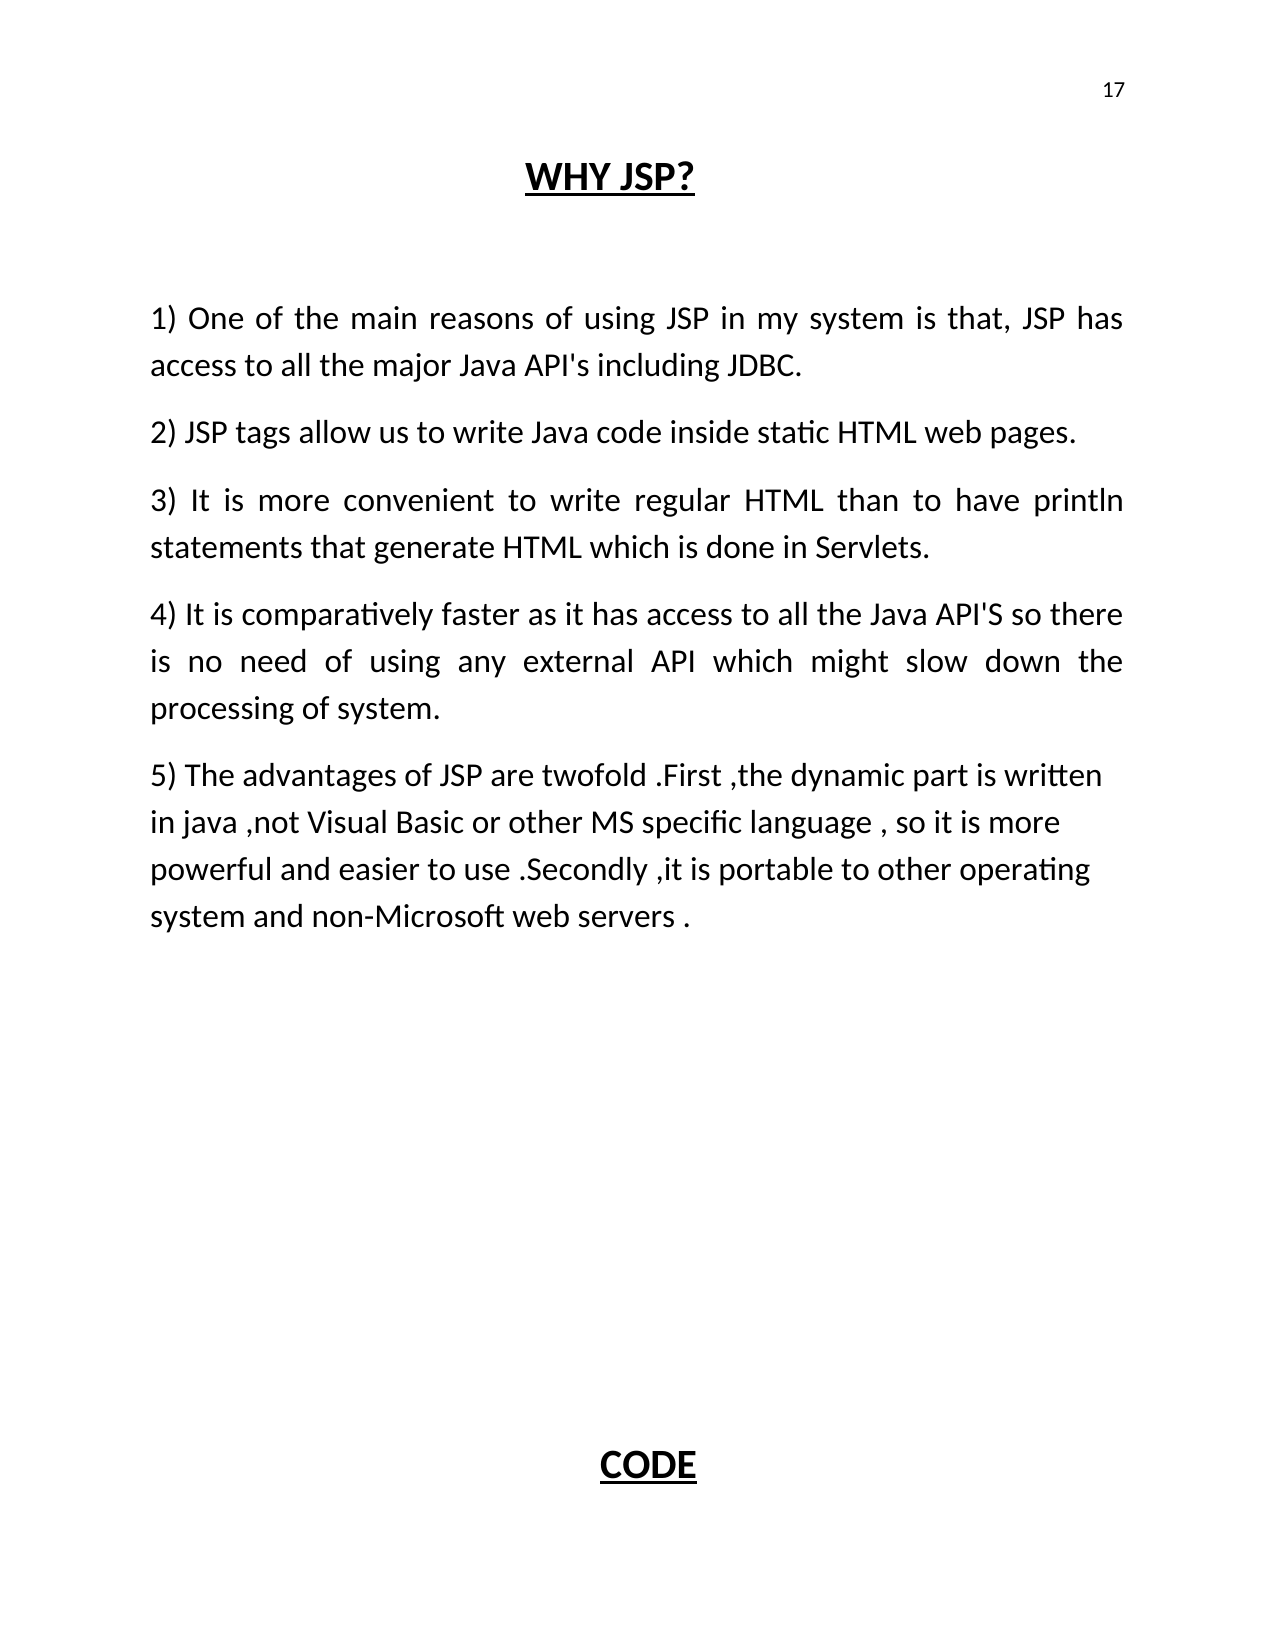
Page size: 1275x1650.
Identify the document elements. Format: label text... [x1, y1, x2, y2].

text CODE [525, 1438, 1125, 1489]
text WHY JSP? [450, 150, 1125, 201]
text 4) It is comparatively faster as it has access to all the Java API'S so there is no need of using any external API which might slow down the processing of system. [150, 593, 1125, 727]
text 2) JSP tags allow us to write Java code inside static HTML web pages. [150, 411, 1125, 452]
text 3) It is more convenient to write regular HTML than to have println statements that generate HTML which is done in Servlets. [150, 479, 1125, 566]
text 5) The advantages of JSP are twofold .First ,the dynamic part is written in java ,not Visual Basic or other MS specific language , so it is more powerful and easier to use .Secondly ,it is portable to other operating system and non-Microsoft web servers . [150, 754, 1125, 935]
text 1) One of the main reasons of using JSP in my system is that, JSP has access to all the major Java API's including JDBC. [150, 297, 1125, 384]
